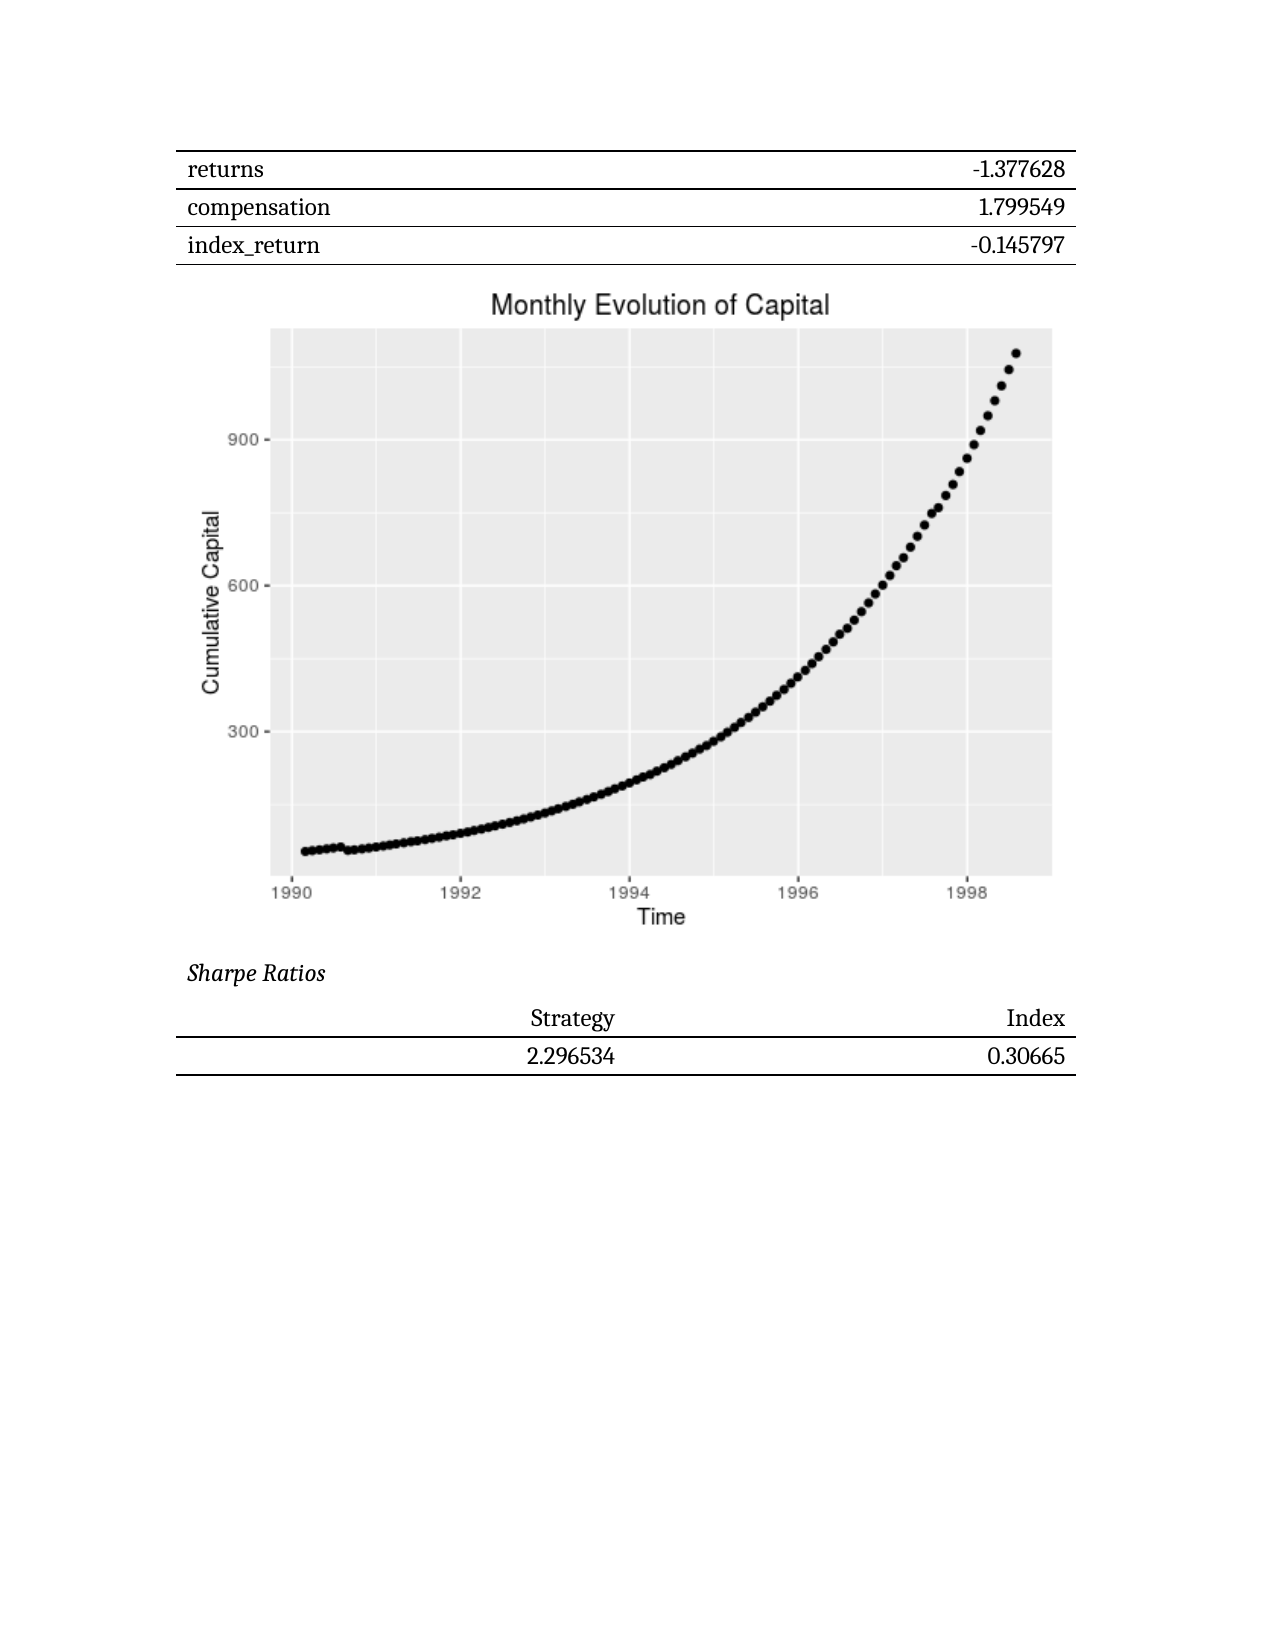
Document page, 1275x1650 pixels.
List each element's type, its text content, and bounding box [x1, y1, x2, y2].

table_cell 1.799549 [626, 190, 1076, 226]
table_cell returns [176, 152, 626, 188]
table_cell -0.145797 [626, 227, 1076, 263]
table_cell 0.30665 [626, 1038, 1076, 1074]
table_cell -1.377628 [626, 152, 1076, 188]
table_cell compensation [176, 190, 626, 226]
picture [187, 283, 1063, 940]
table_header Index [626, 1000, 1076, 1036]
table_cell index_return [176, 227, 626, 263]
table_cell 2.296534 [176, 1038, 626, 1074]
text Sharpe Ratios [187, 959, 1087, 987]
table_header Strategy [176, 1000, 626, 1036]
